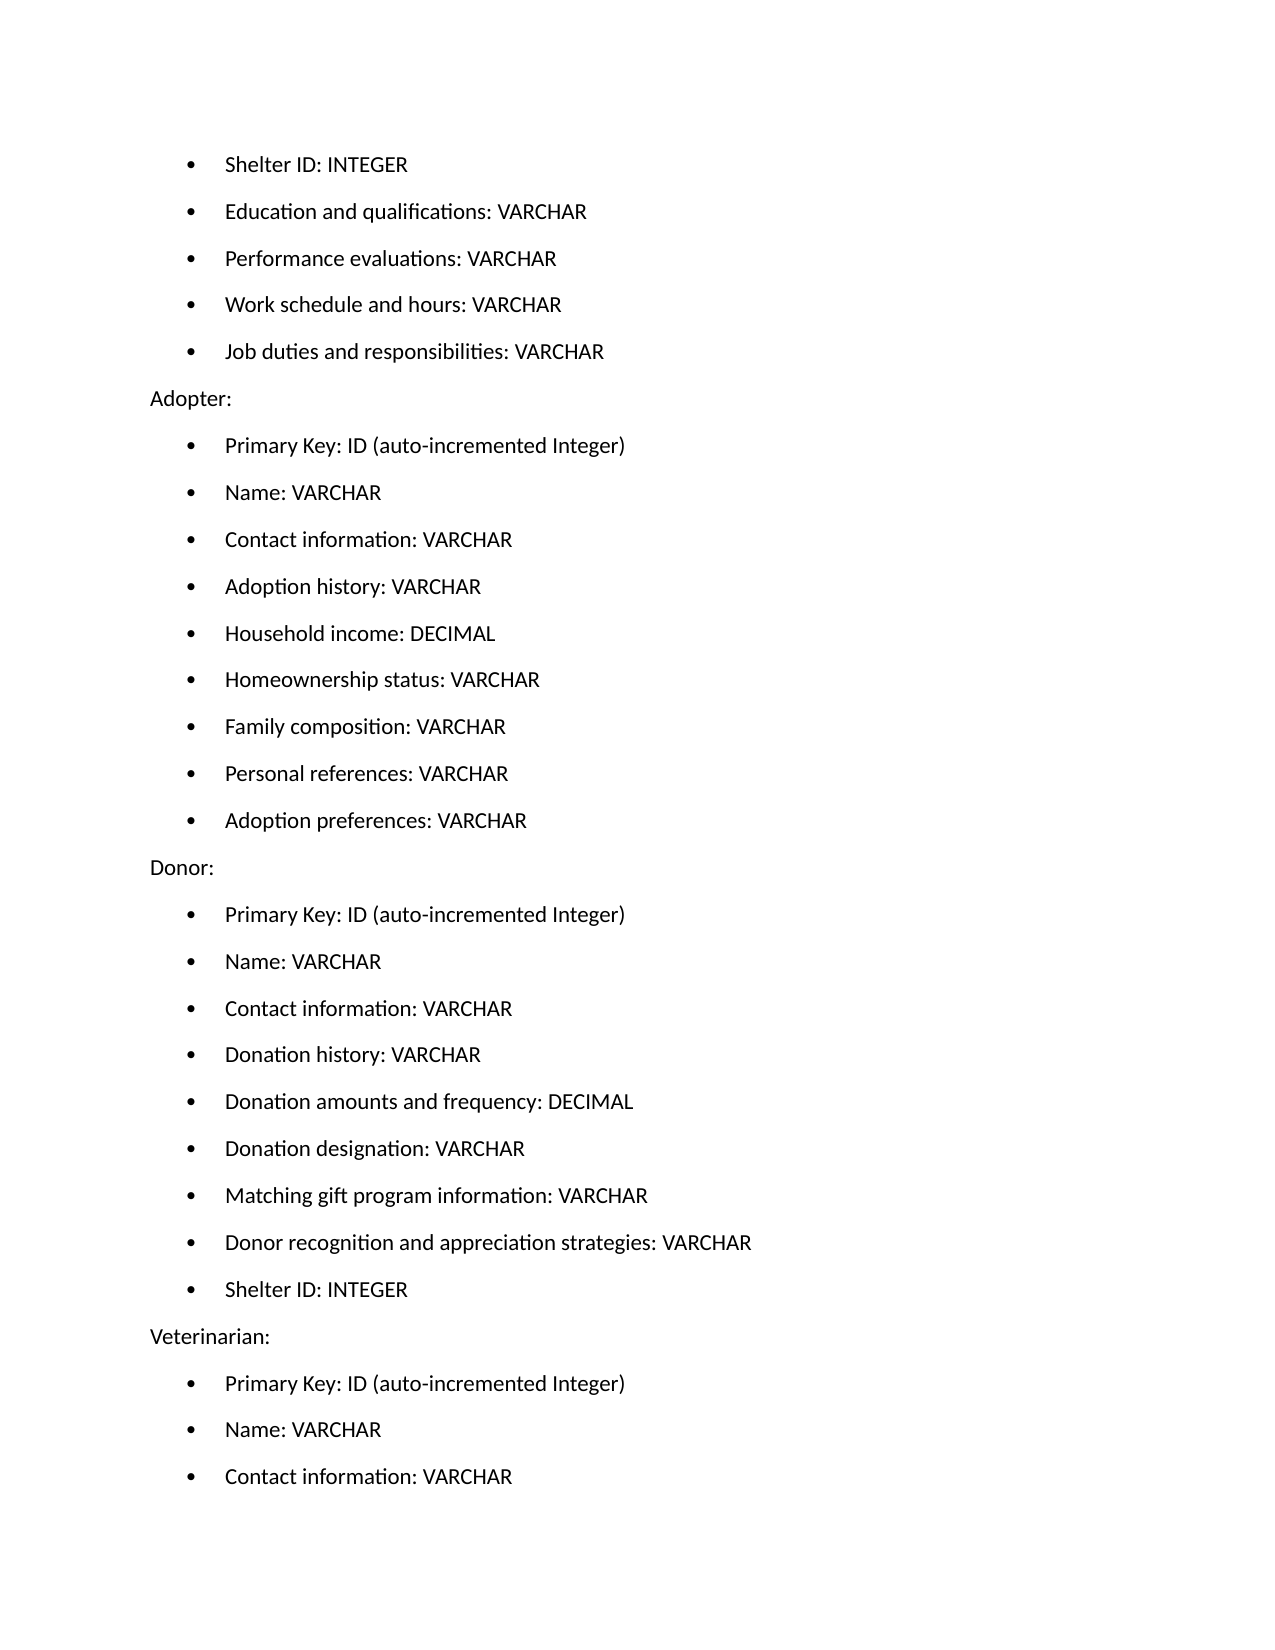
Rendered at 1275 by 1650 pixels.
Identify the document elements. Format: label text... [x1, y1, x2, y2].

list Shelter ID: INTEGER [187, 1275, 1125, 1303]
list Adoption history: VARCHAR [187, 572, 1125, 600]
list Contact information: VARCHAR [187, 525, 1125, 553]
list Family composition: VARCHAR [187, 712, 1125, 741]
list Donation history: VARCHAR [187, 1041, 1125, 1069]
list Adoption preferences: VARCHAR [187, 806, 1125, 834]
list Household income: DECIMAL [187, 619, 1125, 647]
list Donation amounts and frequency: DECIMAL [187, 1087, 1125, 1116]
text Donor: [150, 853, 1125, 881]
list Shelter ID: INTEGER [187, 150, 1125, 178]
list Matching gift program information: VARCHAR [187, 1181, 1125, 1209]
list Contact information: VARCHAR [187, 1462, 1125, 1491]
list Name: VARCHAR [187, 947, 1125, 975]
list Homeownership status: VARCHAR [187, 666, 1125, 694]
list Personal references: VARCHAR [187, 759, 1125, 787]
list Primary Key: ID (auto-incremented Integer) [187, 900, 1125, 928]
list Job duties and responsibilities: VARCHAR [187, 337, 1125, 366]
list Performance evaluations: VARCHAR [187, 244, 1125, 272]
list Primary Key: ID (auto-incremented Integer) [187, 431, 1125, 459]
list Education and qualifications: VARCHAR [187, 197, 1125, 225]
list Name: VARCHAR [187, 478, 1125, 506]
list Contact information: VARCHAR [187, 994, 1125, 1022]
list Donation designation: VARCHAR [187, 1134, 1125, 1162]
text Adopter: [150, 384, 1125, 412]
list Name: VARCHAR [187, 1416, 1125, 1444]
list Primary Key: ID (auto-incremented Integer) [187, 1369, 1125, 1397]
text Veterinarian: [150, 1322, 1125, 1350]
list Donor recognition and appreciation strategies: VARCHAR [187, 1228, 1125, 1256]
list Work schedule and hours: VARCHAR [187, 291, 1125, 319]
